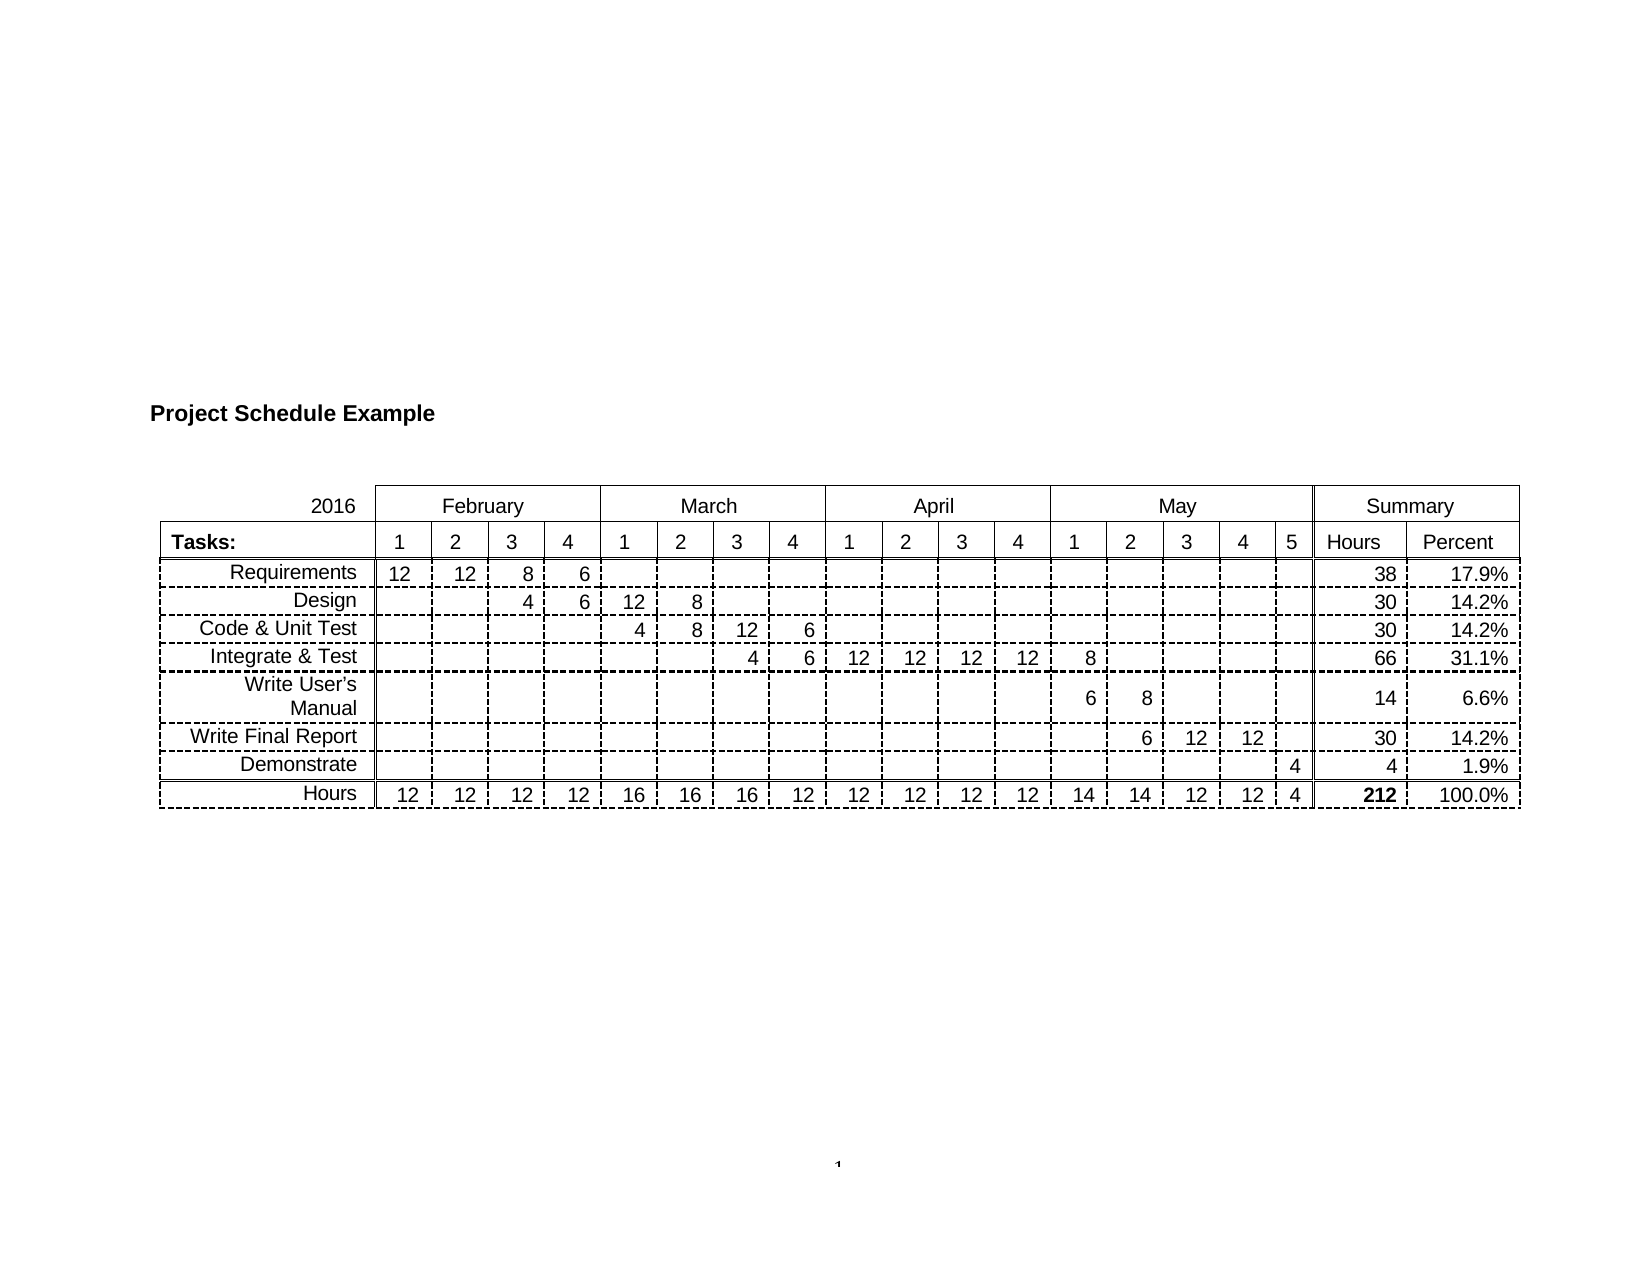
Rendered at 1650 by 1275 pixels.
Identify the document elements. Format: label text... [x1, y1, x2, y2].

table_cell [713, 750, 769, 778]
table_cell [995, 750, 1051, 778]
table_cell 1.9% [1407, 750, 1519, 778]
table_cell [1163, 614, 1219, 642]
table_cell [601, 560, 657, 586]
table_cell [769, 670, 826, 722]
table_cell [769, 722, 826, 750]
table_cell 12 [1163, 782, 1219, 807]
table_cell [995, 586, 1051, 614]
table_cell [1163, 586, 1219, 614]
table_cell [544, 722, 601, 750]
table_cell 5 [1276, 522, 1312, 557]
table_cell 12 [713, 614, 769, 642]
table_cell [488, 642, 544, 670]
table_cell 12 [544, 782, 601, 807]
table_cell 6 [1051, 670, 1107, 722]
table_cell [1163, 750, 1219, 778]
table_cell 8 [488, 560, 544, 586]
table_cell 1 [601, 522, 657, 557]
table_cell [938, 614, 994, 642]
table_cell [1051, 750, 1107, 778]
table_cell 6 [769, 642, 826, 670]
table_cell 12 [601, 586, 657, 614]
table_cell [1163, 642, 1219, 670]
table_cell 12 [1220, 722, 1276, 750]
table_cell 12 [488, 782, 544, 807]
table_cell [1220, 614, 1276, 642]
table_cell Write Final Report [160, 722, 374, 750]
table_cell 100.0% [1407, 782, 1519, 807]
table_cell 4 [545, 522, 600, 557]
table_cell [995, 670, 1051, 722]
table_cell 8 [1107, 670, 1163, 722]
table_cell 12 [995, 642, 1051, 670]
table_cell 12 [377, 560, 432, 586]
table_cell 4 [1315, 750, 1407, 778]
table_cell 12 [1163, 722, 1219, 750]
table_cell [713, 586, 769, 614]
table_cell [601, 642, 657, 670]
table_cell 3 [714, 522, 769, 557]
table_cell Hours [160, 782, 374, 807]
table_cell 12 [769, 782, 826, 807]
table_cell [1220, 670, 1276, 722]
table_cell [601, 670, 657, 722]
table_cell [938, 586, 994, 614]
table_cell Integrate & Test [160, 642, 374, 670]
table_cell [377, 586, 432, 614]
table_cell 66 [1315, 642, 1407, 670]
table_cell [1220, 560, 1276, 586]
table_cell [1107, 586, 1163, 614]
table_cell Hours [1315, 522, 1406, 557]
table_cell 14.2% [1407, 586, 1519, 614]
table_cell Percent [1407, 522, 1519, 557]
table_cell 12 [995, 782, 1051, 807]
table_cell 4 [995, 522, 1050, 557]
table_cell [1276, 560, 1312, 586]
table_cell 4 [1220, 522, 1275, 557]
table_cell 8 [657, 614, 713, 642]
table_cell [657, 670, 713, 722]
table_cell 14 [1315, 670, 1407, 722]
table_cell Requirements [160, 560, 374, 586]
table_cell [769, 750, 826, 778]
table_cell 17.9% [1407, 560, 1519, 586]
table_cell [657, 642, 713, 670]
table_cell [432, 722, 488, 750]
table_cell 6 [544, 560, 601, 586]
table_cell 4 [601, 614, 657, 642]
table_cell [1051, 722, 1107, 750]
table_cell 12 [938, 782, 994, 807]
table_cell [544, 750, 601, 778]
table_cell [657, 560, 713, 586]
table_cell [1220, 586, 1276, 614]
table_cell [657, 722, 713, 750]
table_cell 14.2% [1407, 614, 1519, 642]
table_cell [769, 560, 826, 586]
table_cell 2 [658, 522, 713, 557]
table_cell [882, 586, 938, 614]
table_cell [882, 722, 938, 750]
table_cell 212 [1315, 782, 1407, 807]
table_cell Tasks: [161, 522, 375, 557]
table_cell 38 [1315, 560, 1407, 586]
table_cell 12 [882, 642, 938, 670]
table_cell [713, 722, 769, 750]
table_cell 6.6% [1407, 670, 1519, 722]
table_header May [1051, 486, 1312, 521]
table_cell [377, 670, 432, 722]
table_cell [938, 750, 994, 778]
table_cell 4 [1276, 782, 1312, 807]
table_cell [377, 750, 432, 778]
table_cell [1051, 560, 1107, 586]
table_cell [1107, 560, 1163, 586]
table_cell 4 [713, 642, 769, 670]
table_cell 16 [713, 782, 769, 807]
table_cell 12 [826, 642, 882, 670]
table_cell 2 [1107, 522, 1163, 557]
table_cell [1051, 614, 1107, 642]
table_cell 4 [1276, 750, 1312, 778]
table_cell [713, 560, 769, 586]
table_cell [995, 614, 1051, 642]
table_cell Design [160, 586, 374, 614]
table_cell [1107, 750, 1163, 778]
table_cell 4 [770, 522, 825, 557]
table_cell 6 [1107, 722, 1163, 750]
table_cell Code & Unit Test [160, 614, 374, 642]
table_cell [1163, 560, 1219, 586]
table_cell 6 [769, 614, 826, 642]
table_cell [601, 722, 657, 750]
table_header Summary [1315, 486, 1519, 521]
table_cell [1276, 642, 1312, 670]
table_cell [377, 614, 432, 642]
table_cell [1220, 750, 1276, 778]
table_cell 12 [1220, 782, 1276, 807]
table_cell Demonstrate [160, 750, 374, 778]
table_cell 14 [1107, 782, 1163, 807]
table_cell 1 [376, 522, 431, 557]
table_cell [938, 722, 994, 750]
table_header April [826, 486, 1050, 521]
table_cell [826, 586, 882, 614]
table_cell [1163, 670, 1219, 722]
table_cell 12 [432, 560, 488, 586]
table_cell [882, 670, 938, 722]
table_cell [544, 642, 601, 670]
table_cell 3 [939, 522, 994, 557]
table_cell [826, 560, 882, 586]
table_cell [544, 614, 601, 642]
table_cell 30 [1315, 722, 1407, 750]
table_cell 30 [1315, 614, 1407, 642]
table_cell [995, 560, 1051, 586]
table_cell 3 [1164, 522, 1219, 557]
text Project Schedule Example [150, 400, 1531, 426]
table_header February [376, 486, 600, 521]
table_cell Write User’s Manual [160, 670, 374, 722]
table_cell [377, 722, 432, 750]
table_cell [432, 670, 488, 722]
table_cell 2 [883, 522, 938, 557]
table_cell 16 [657, 782, 713, 807]
table_cell [432, 750, 488, 778]
table_cell [488, 750, 544, 778]
table_cell [544, 670, 601, 722]
table_cell [488, 670, 544, 722]
table_cell 14.2% [1407, 722, 1519, 750]
table_cell 4 [488, 586, 544, 614]
table_cell [826, 722, 882, 750]
table_cell 1 [1051, 522, 1106, 557]
table_cell [432, 586, 488, 614]
table_cell 14 [1051, 782, 1107, 807]
table_cell [995, 722, 1051, 750]
table_cell 3 [489, 522, 544, 557]
table_cell 2 [432, 522, 488, 557]
table_cell [938, 670, 994, 722]
table_cell 12 [938, 642, 994, 670]
table_cell [1107, 614, 1163, 642]
table_cell [882, 750, 938, 778]
table_cell [432, 642, 488, 670]
table_cell [1276, 586, 1312, 614]
table_cell 12 [377, 782, 432, 807]
table_cell 1 [826, 522, 882, 557]
table_cell [1051, 586, 1107, 614]
table_cell [488, 614, 544, 642]
table_cell [1276, 722, 1312, 750]
table_cell [938, 560, 994, 586]
table_cell [713, 670, 769, 722]
table_cell [601, 750, 657, 778]
table_cell 12 [882, 782, 938, 807]
table_cell [882, 560, 938, 586]
table_cell [882, 614, 938, 642]
table_cell 30 [1315, 586, 1407, 614]
table_cell 16 [601, 782, 657, 807]
table_cell [826, 614, 882, 642]
table_cell [657, 750, 713, 778]
table_cell [1107, 642, 1163, 670]
table_header 2016 [160, 485, 375, 521]
table_cell 8 [1051, 642, 1107, 670]
table_cell 31.1% [1407, 642, 1519, 670]
table_cell [488, 722, 544, 750]
table_cell 12 [432, 782, 488, 807]
table_cell [432, 614, 488, 642]
table_cell [377, 642, 432, 670]
table_cell [769, 586, 826, 614]
table_cell [1276, 614, 1312, 642]
table_cell 8 [657, 586, 713, 614]
table_cell [1276, 670, 1312, 722]
table_cell [1220, 642, 1276, 670]
table_cell 6 [544, 586, 601, 614]
table_header March [601, 486, 825, 521]
table_cell [826, 670, 882, 722]
table_cell [826, 750, 882, 778]
table_cell 12 [826, 782, 882, 807]
